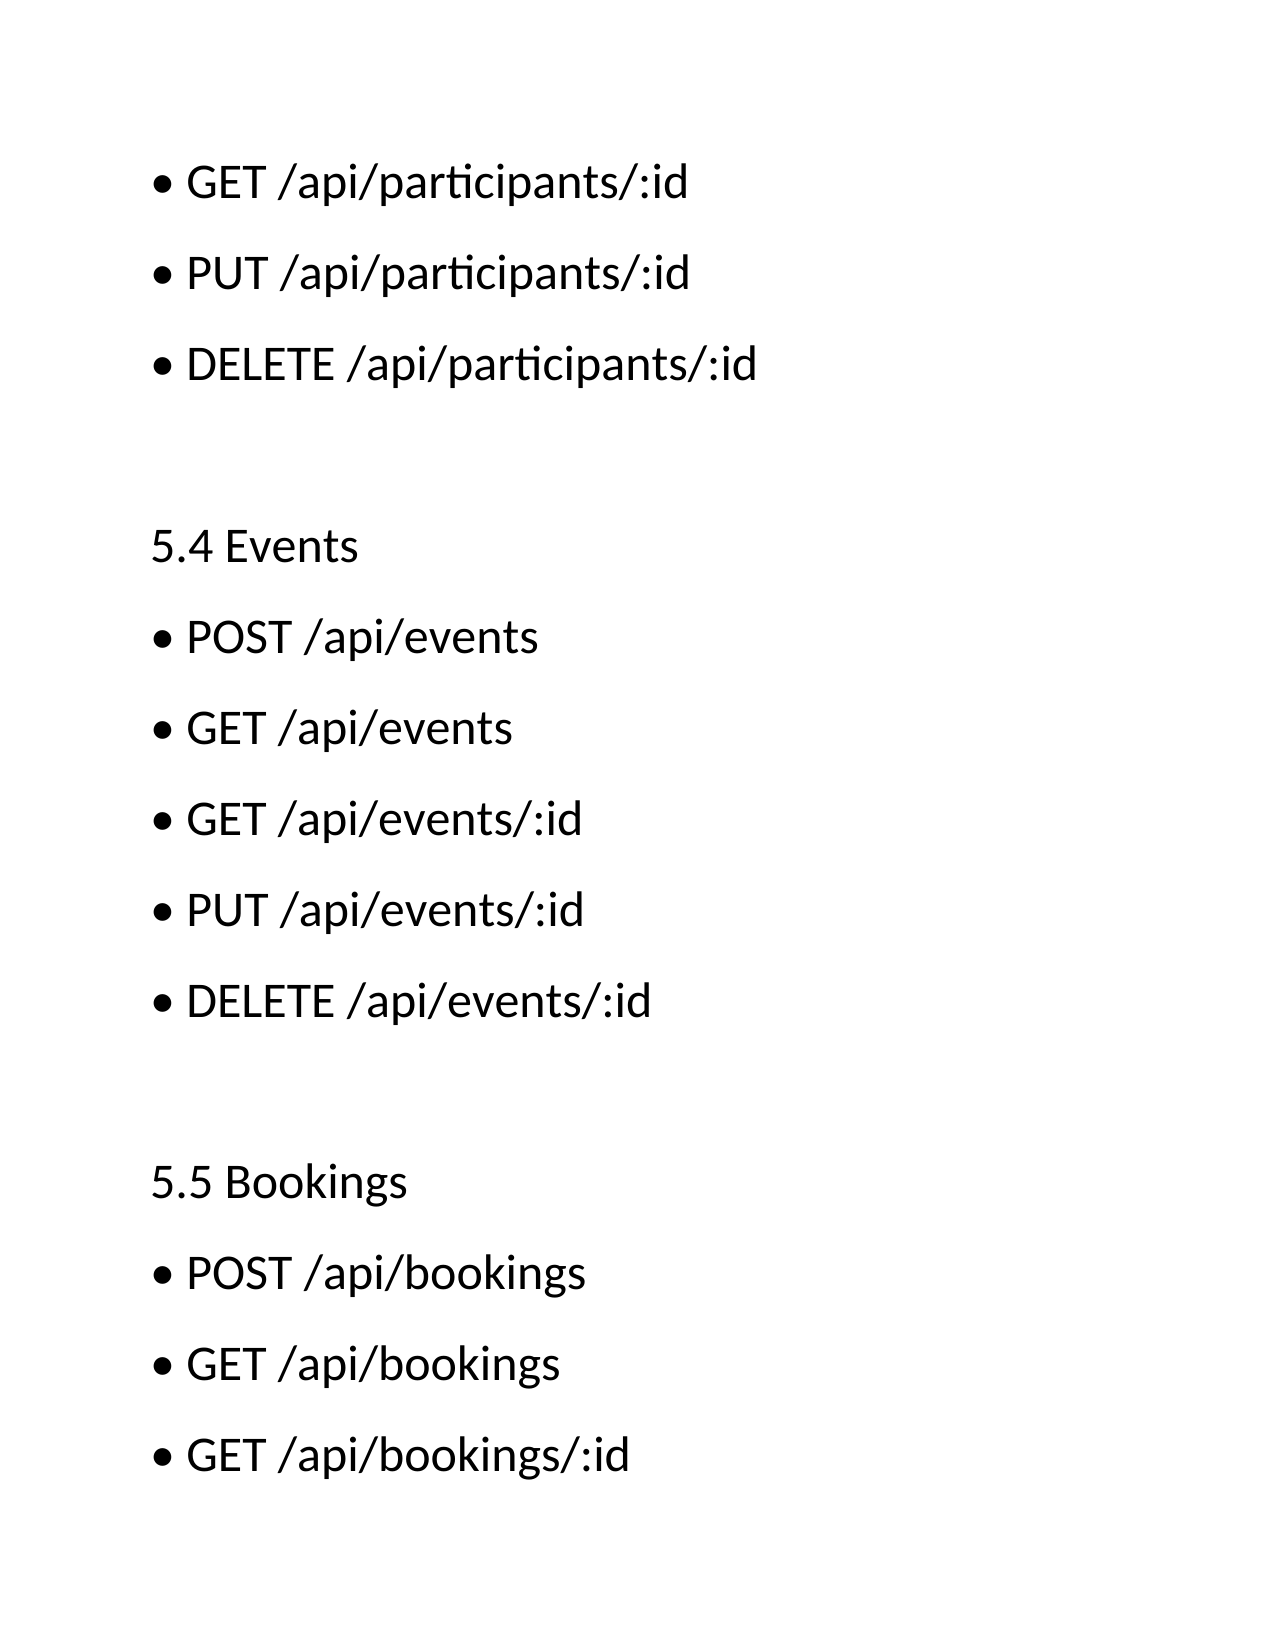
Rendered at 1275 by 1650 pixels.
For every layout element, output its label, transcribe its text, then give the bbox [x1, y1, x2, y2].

text • PUT /api/participants/:id [150, 241, 1125, 302]
text • GET /api/events [150, 696, 1125, 757]
text • GET /api/participants/:id [150, 150, 1125, 211]
text • GET /api/events/:id [150, 787, 1125, 848]
text • PUT /api/events/:id [150, 877, 1125, 938]
text • GET /api/bookings/:id [150, 1423, 1125, 1484]
text 5.4 Events [150, 514, 1125, 575]
text 5.5 Bookings [150, 1150, 1125, 1211]
text • GET /api/bookings [150, 1332, 1125, 1393]
text • DELETE /api/participants/:id [150, 332, 1125, 393]
text • POST /api/bookings [150, 1241, 1125, 1302]
text • POST /api/events [150, 605, 1125, 666]
text • DELETE /api/events/:id [150, 968, 1125, 1029]
